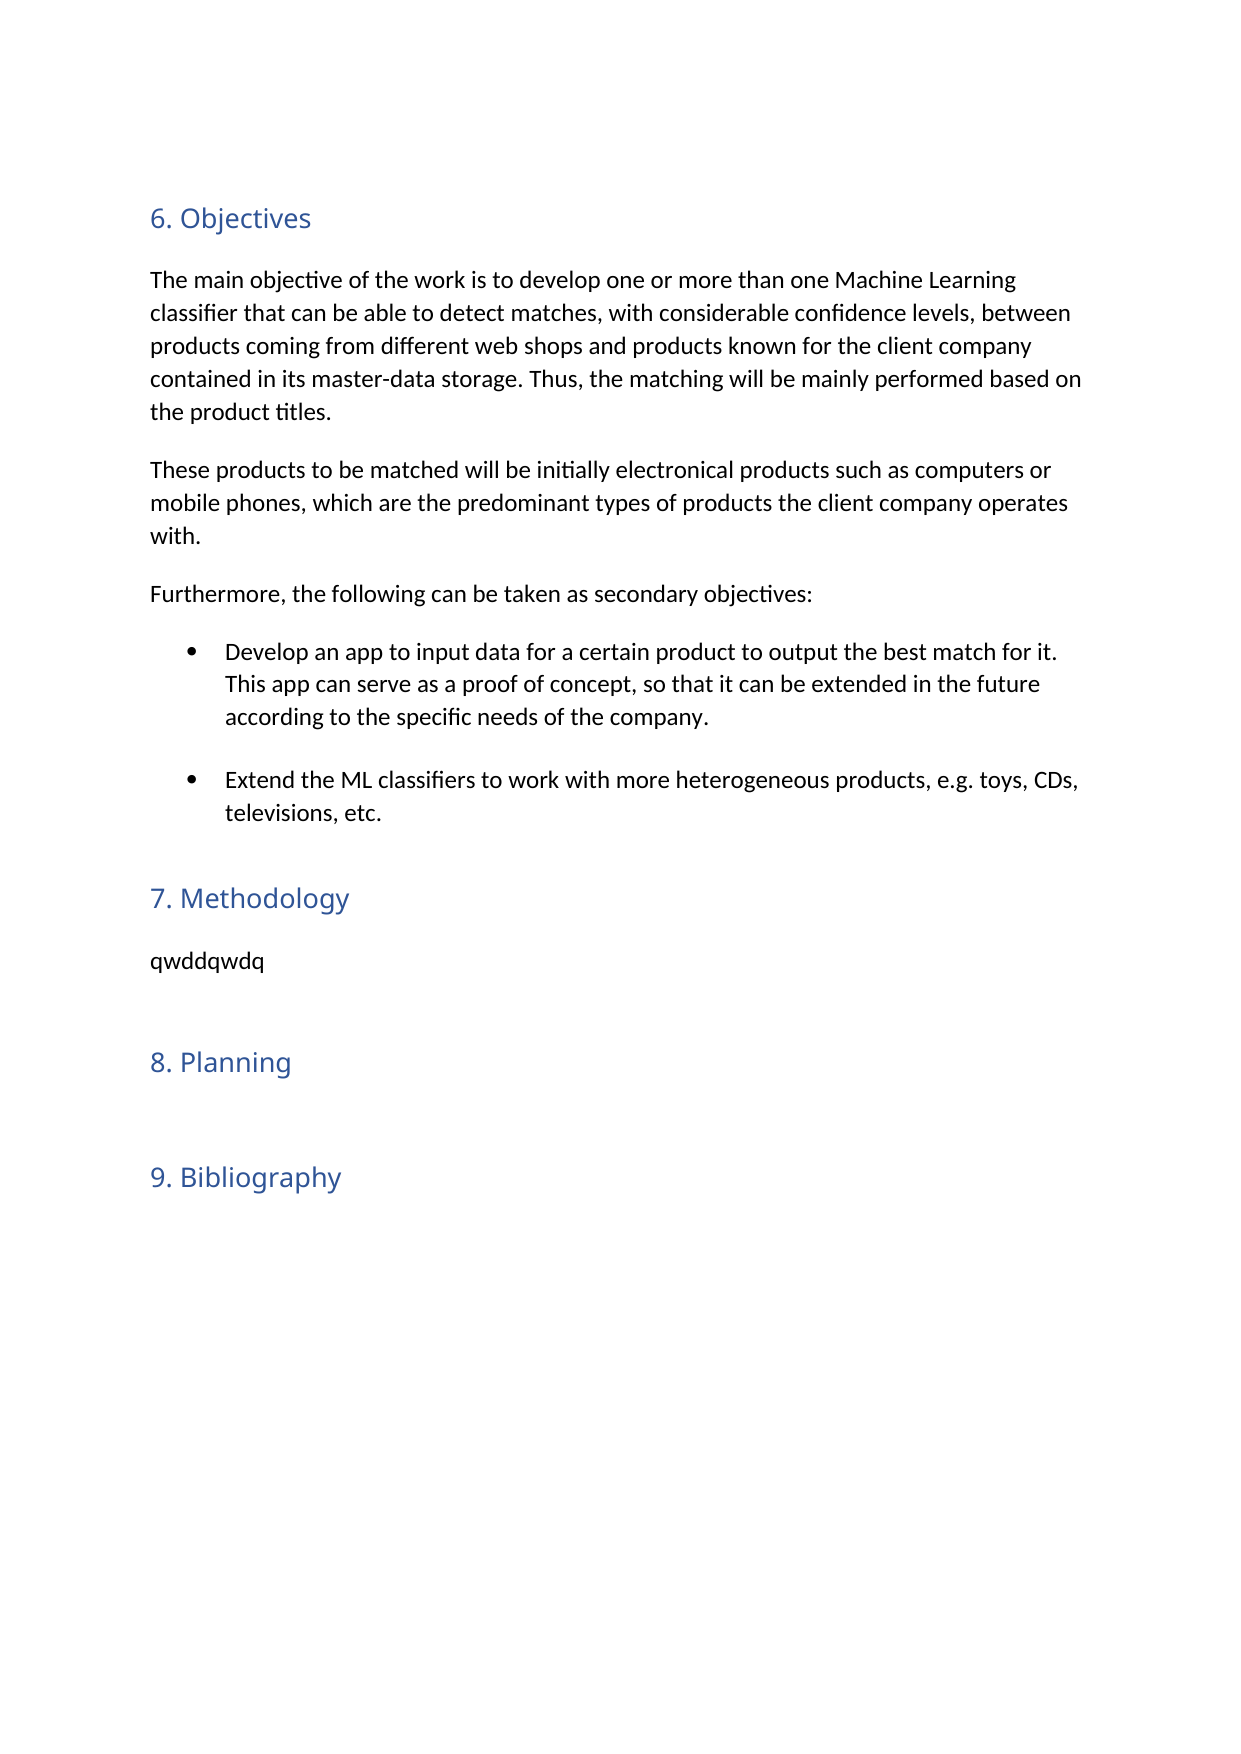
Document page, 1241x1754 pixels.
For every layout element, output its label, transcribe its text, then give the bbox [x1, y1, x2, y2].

text The main objective of the work is to develop one or more than one Machine Learning classifier that can be able to detect matches, with considerable confidence levels, between products coming from different web shops and products known for the client company contained in its master-data storage. Thus, the matching will be mainly performed based on the product titles. [150, 264, 1090, 427]
text Furthermore, the following can be taken as secondary objectives: [150, 578, 1090, 608]
subtitle 7. Methodology [150, 880, 1090, 917]
subtitle 9. Bibliography [150, 1158, 1090, 1195]
subtitle 8. Planning [150, 1044, 1090, 1081]
text qwddqwdq [150, 945, 1090, 975]
list Extend the ML classifiers to work with more heterogeneous products, e.g. toys, CDs, televisions, etc. [187, 764, 1090, 828]
subtitle 6. Objectives [150, 199, 1090, 236]
text These products to be matched will be initially electronical products such as computers or mobile phones, which are the predominant types of products the client company operates with. [150, 454, 1090, 550]
list Develop an app to input data for a certain product to output the best match for it. This app can serve as a proof of concept, so that it can be extended in the future according to the specific needs of the company. [187, 636, 1090, 732]
